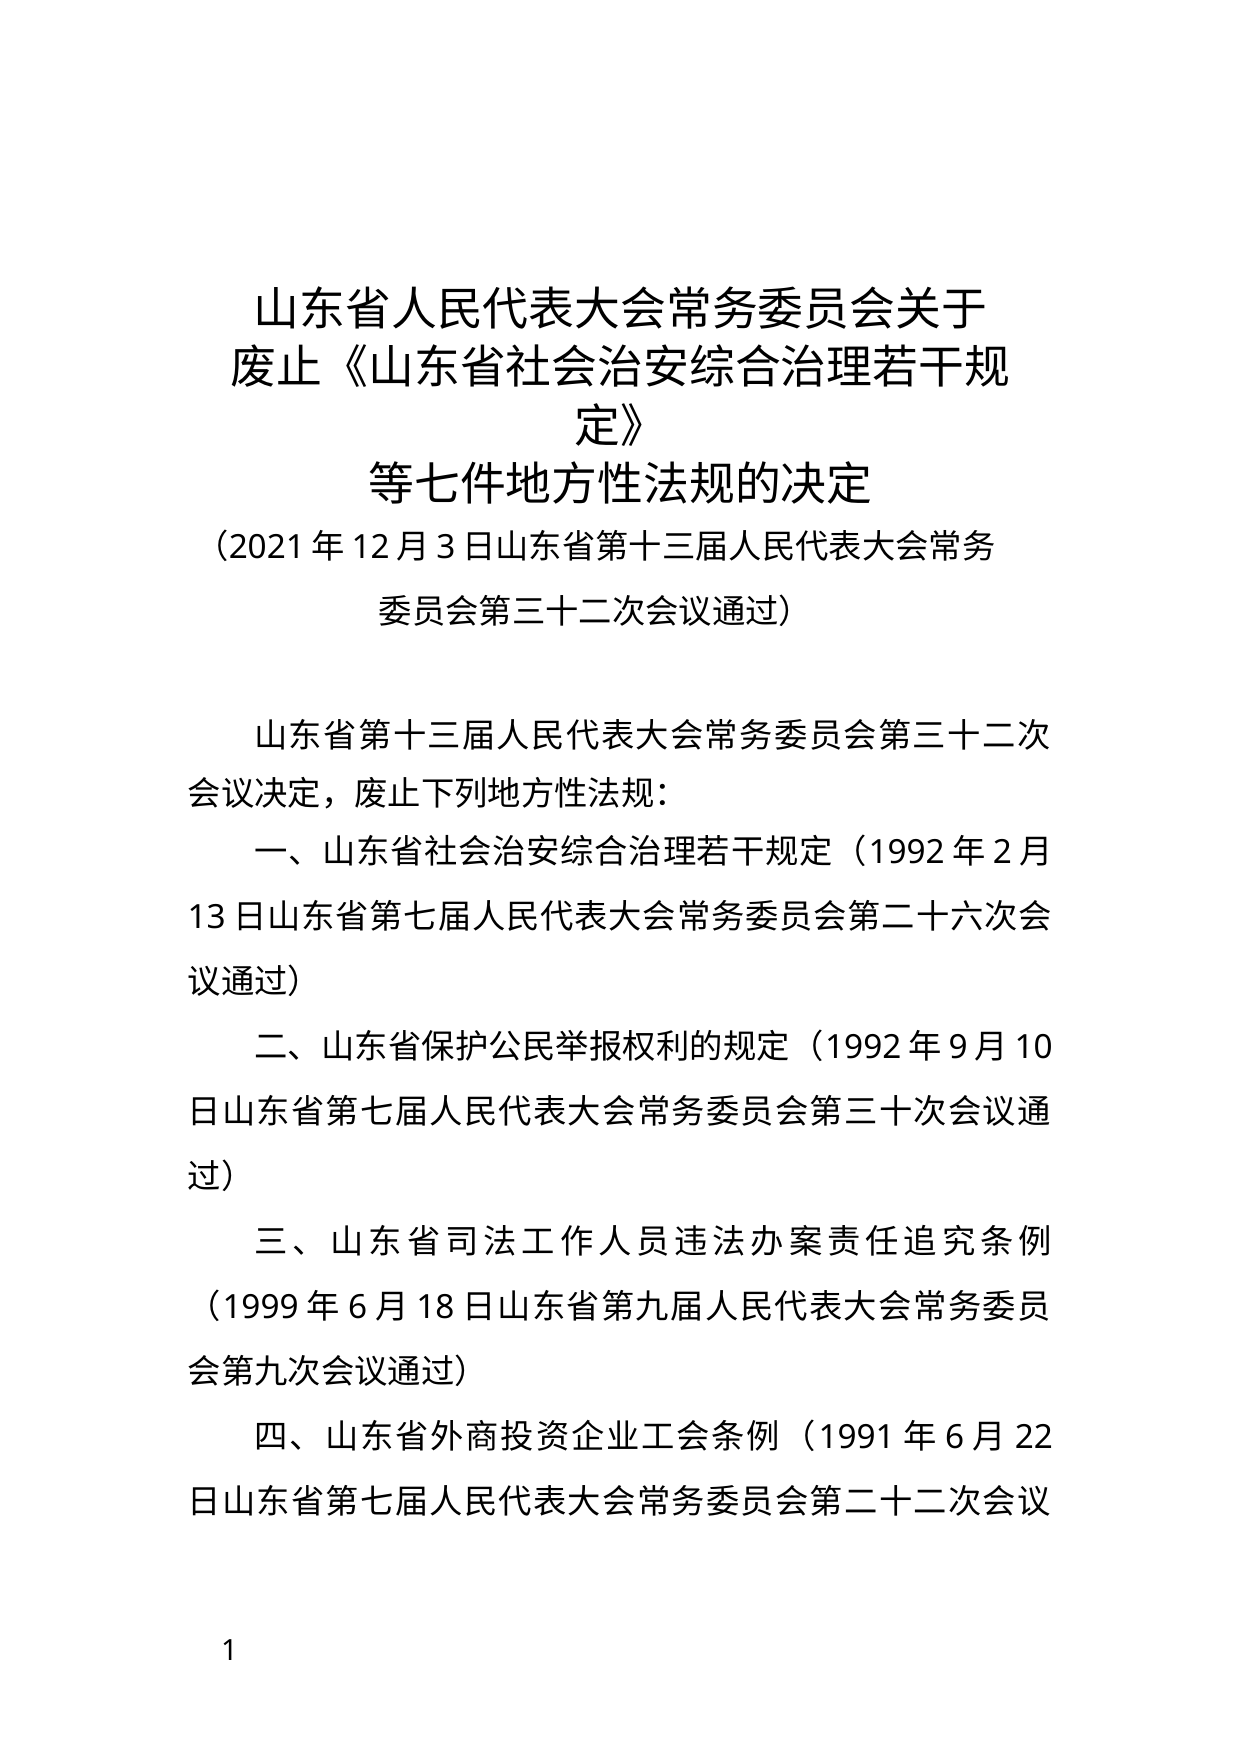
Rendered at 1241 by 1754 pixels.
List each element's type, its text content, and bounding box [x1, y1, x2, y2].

text 二、山东省保护公民举报权利的规定（1992年9月10日山东省第七届人民代表大会常务委员会第三十次会议通过） [187, 1012, 1053, 1207]
text 山东省人民代表大会常务委员会关于 [187, 279, 1053, 337]
text 废止《山东省社会治安综合治理若干规定》 [187, 337, 1053, 454]
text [187, 1402, 1053, 1532]
text 三、山东省司法工作人员违法办案责任追究条例（1999年6月18日山东省第九届人民代表大会常务委员会第九次会议通过） [187, 1207, 1053, 1402]
text （2021年12月3日山东省第十三届人民代表大会常务 [187, 512, 1003, 577]
text 一、山东省社会治安综合治理若干规定（1992年2月13日山东省第七届人民代表大会常务委员会第二十六次会议通过） [187, 817, 1053, 1012]
text 委员会第三十二次会议通过） [187, 577, 1003, 642]
text 山东省第十三届人民代表大会常务委员会第三十二次会议决定，废止下列地方性法规： [187, 700, 1053, 817]
text 等七件地方性法规的决定 [187, 454, 1053, 512]
